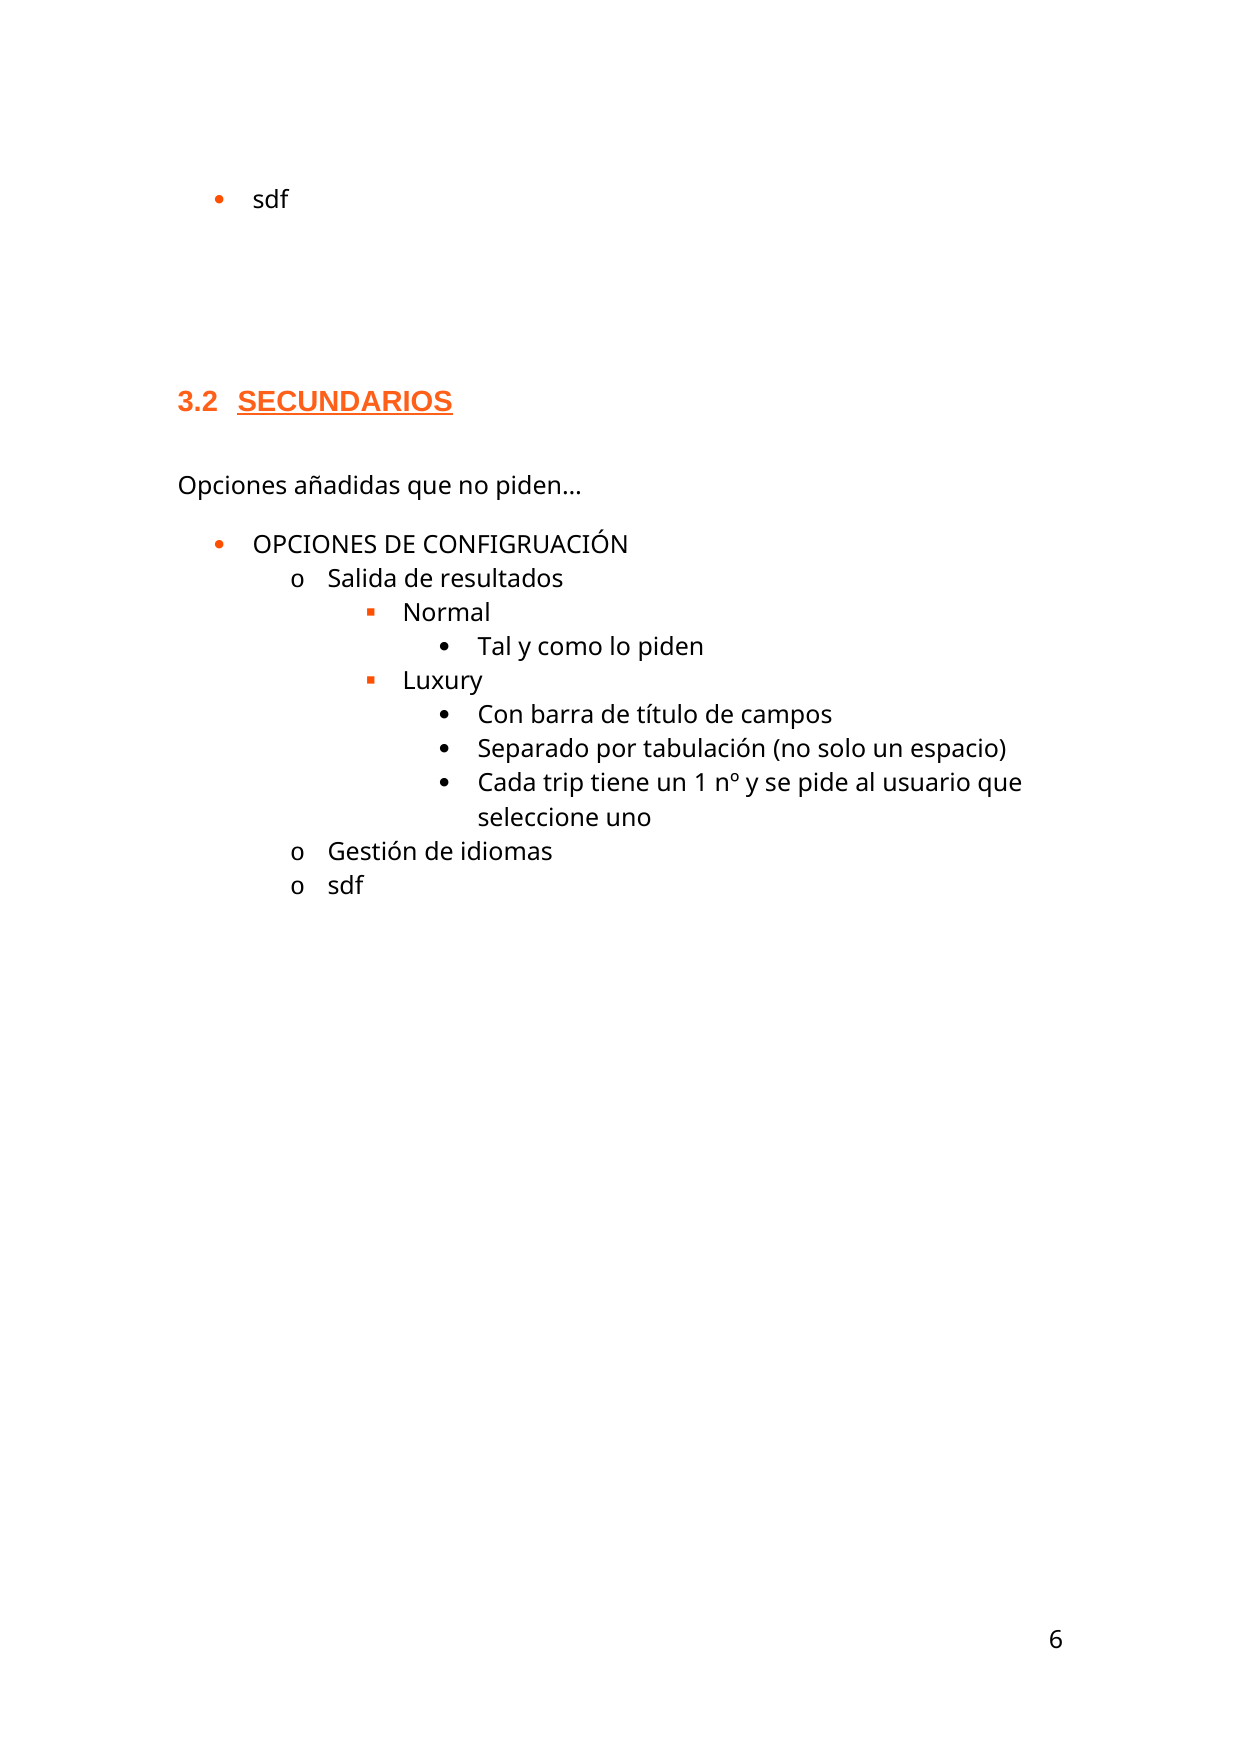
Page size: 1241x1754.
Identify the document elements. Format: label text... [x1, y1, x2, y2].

list Luxury [365, 663, 1063, 697]
list Salida de resultados [290, 561, 1063, 595]
list Tal y como lo piden [440, 629, 1063, 663]
list Con barra de título de campos [440, 697, 1063, 731]
list sdf [290, 867, 1063, 902]
list Normal [365, 595, 1063, 629]
list Cada trip tiene un 1 nº y se pide al usuario que seleccione uno [440, 765, 1063, 833]
list sdf [215, 182, 1063, 216]
text Opciones añadidas que no piden… [177, 467, 1063, 501]
list OPCIONES DE CONFIGRUACIÓN [215, 526, 1063, 561]
list Separado por tabulación (no solo un espacio) [440, 731, 1063, 765]
list Gestión de idiomas [290, 833, 1063, 867]
subtitle SECUNDARIOS [177, 384, 1063, 417]
